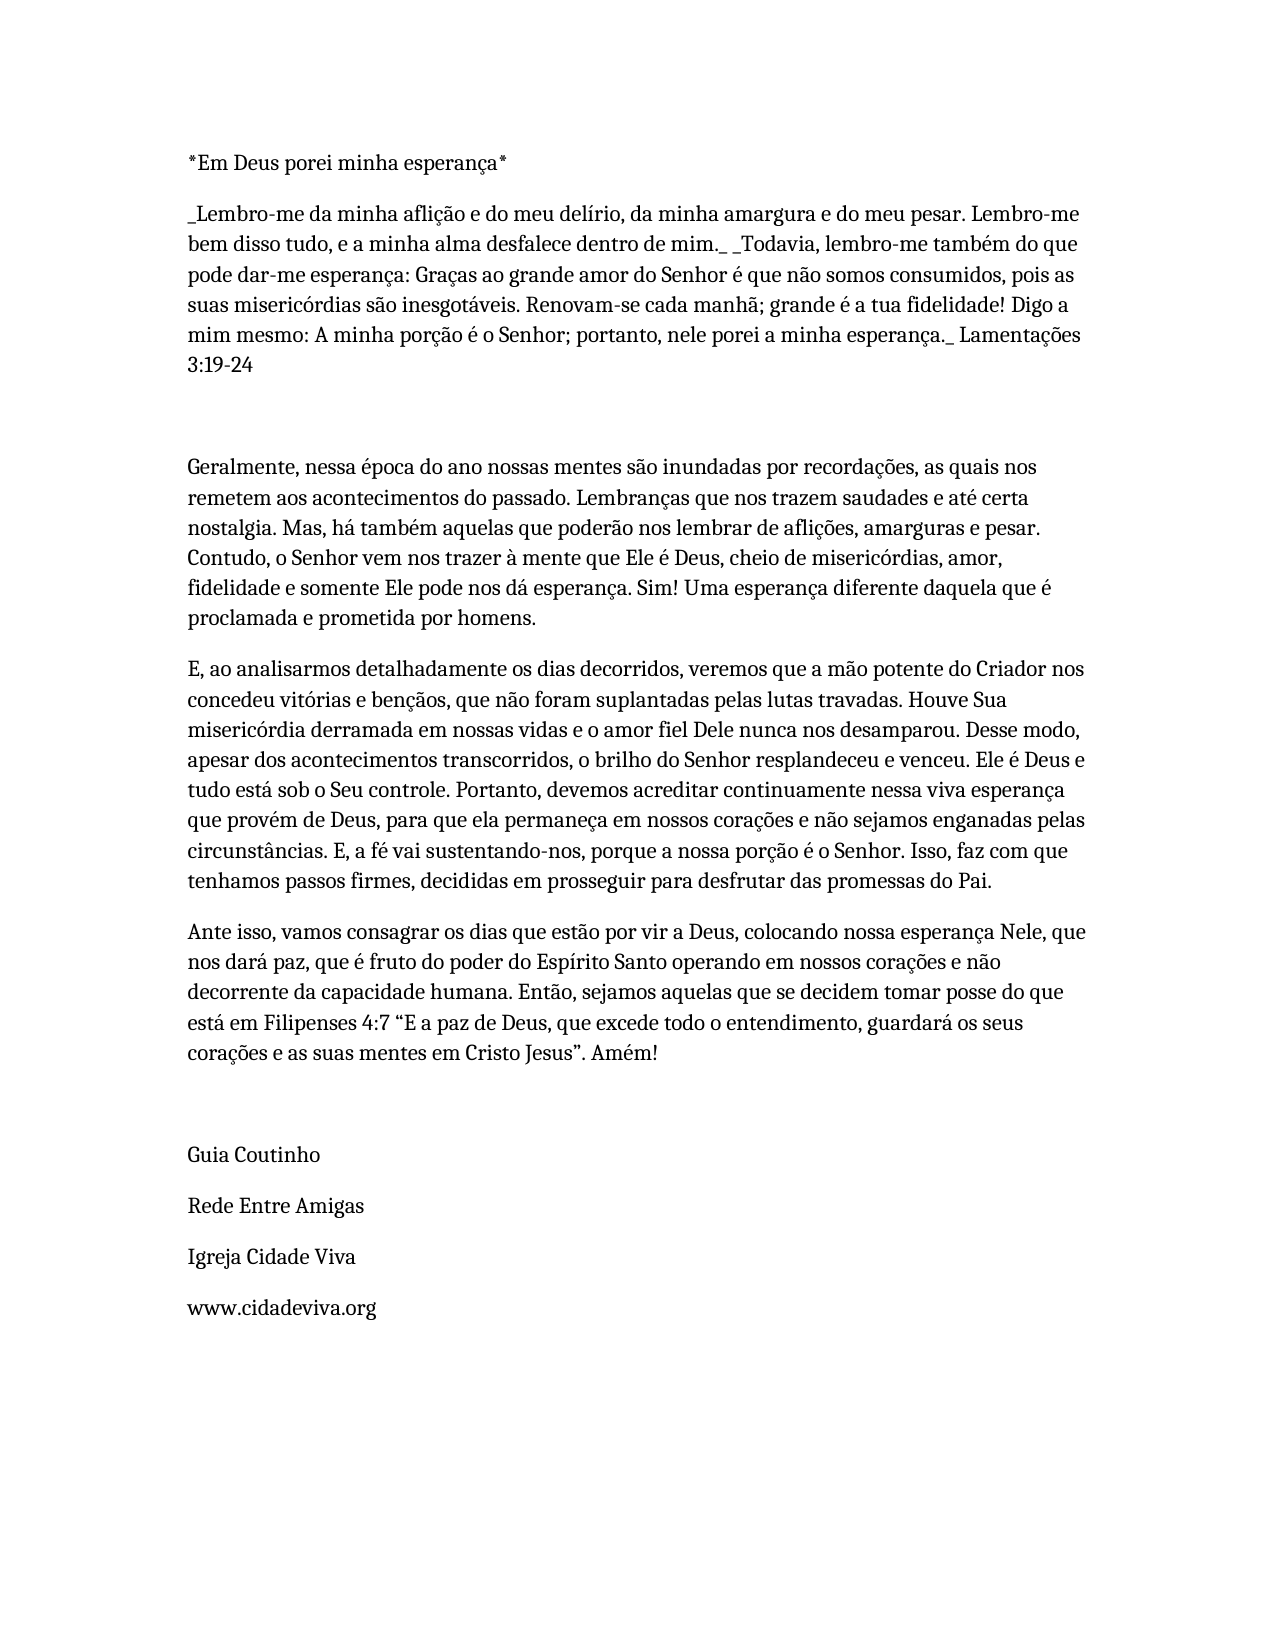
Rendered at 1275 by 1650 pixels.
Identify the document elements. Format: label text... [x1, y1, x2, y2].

text Guia Coutinho [187, 1142, 1087, 1168]
text Igreja Cidade Viva [187, 1244, 1087, 1270]
text E, ao analisarmos detalhadamente os dias decorridos, veremos que a mão potente do Criador nos concedeu vitórias e bençãos, que não foram suplantadas pelas lutas travadas. Houve Sua misericórdia derramada em nossas vidas e o amor fiel Dele nunca nos desamparou. Desse modo, apesar dos acontecimentos transcorridos, o brilho do Senhor resplandeceu e venceu. Ele é Deus e tudo está sob o Seu controle. Portanto, devemos acreditar continuamente nessa viva esperança que provém de Deus, para que ela permaneça em nossos corações e não sejamos enganadas pelas circunstâncias. E, a fé vai sustentando-nos, porque a nossa porção é o Senhor. Isso, faz com que tenhamos passos firmes, decididas em prosseguir para desfrutar das promessas do Pai. [187, 656, 1087, 894]
text *Em Deus porei minha esperança* [187, 150, 1087, 176]
text _Lembro-me da minha aflição e do meu delírio, da minha amargura e do meu pesar. Lembro-me bem disso tudo, e a minha alma desfalece dentro de mim._ _Todavia, lembro-me também do que pode dar-me esperança: Graças ao grande amor do Senhor é que não somos consumidos, pois as suas misericórdias são inesgotáveis. Renovam-se cada manhã; grande é a tua fidelidade! Digo a mim mesmo: A minha porção é o Senhor; portanto, nele porei a minha esperança._ Lamentações 3:19-24 [187, 201, 1087, 378]
text Rede Entre Amigas [187, 1193, 1087, 1219]
text Ante isso, vamos consagrar os dias que estão por vir a Deus, colocando nossa esperança Nele, que nos dará paz, que é fruto do poder do Espírito Santo operando em nossos corações e não decorrente da capacidade humana. Então, sejamos aquelas que se decidem tomar posse do que está em Filipenses 4:7 “E a paz de Deus, que excede todo o entendimento, guardará os seus corações e as suas mentes em Cristo Jesus”. Amém! [187, 919, 1087, 1066]
text www.cidadeviva.org [187, 1295, 1087, 1321]
text Geralmente, nessa época do ano nossas mentes são inundadas por recordações, as quais nos remetem aos acontecimentos do passado. Lembranças que nos trazem saudades e até certa nostalgia. Mas, há também aquelas que poderão nos lembrar de aflições, amarguras e pesar. Contudo, o Senhor vem nos trazer à mente que Ele é Deus, cheio de misericórdias, amor, fidelidade e somente Ele pode nos dá esperança. Sim! Uma esperança diferente daquela que é proclamada e prometida por homens. [187, 454, 1087, 632]
